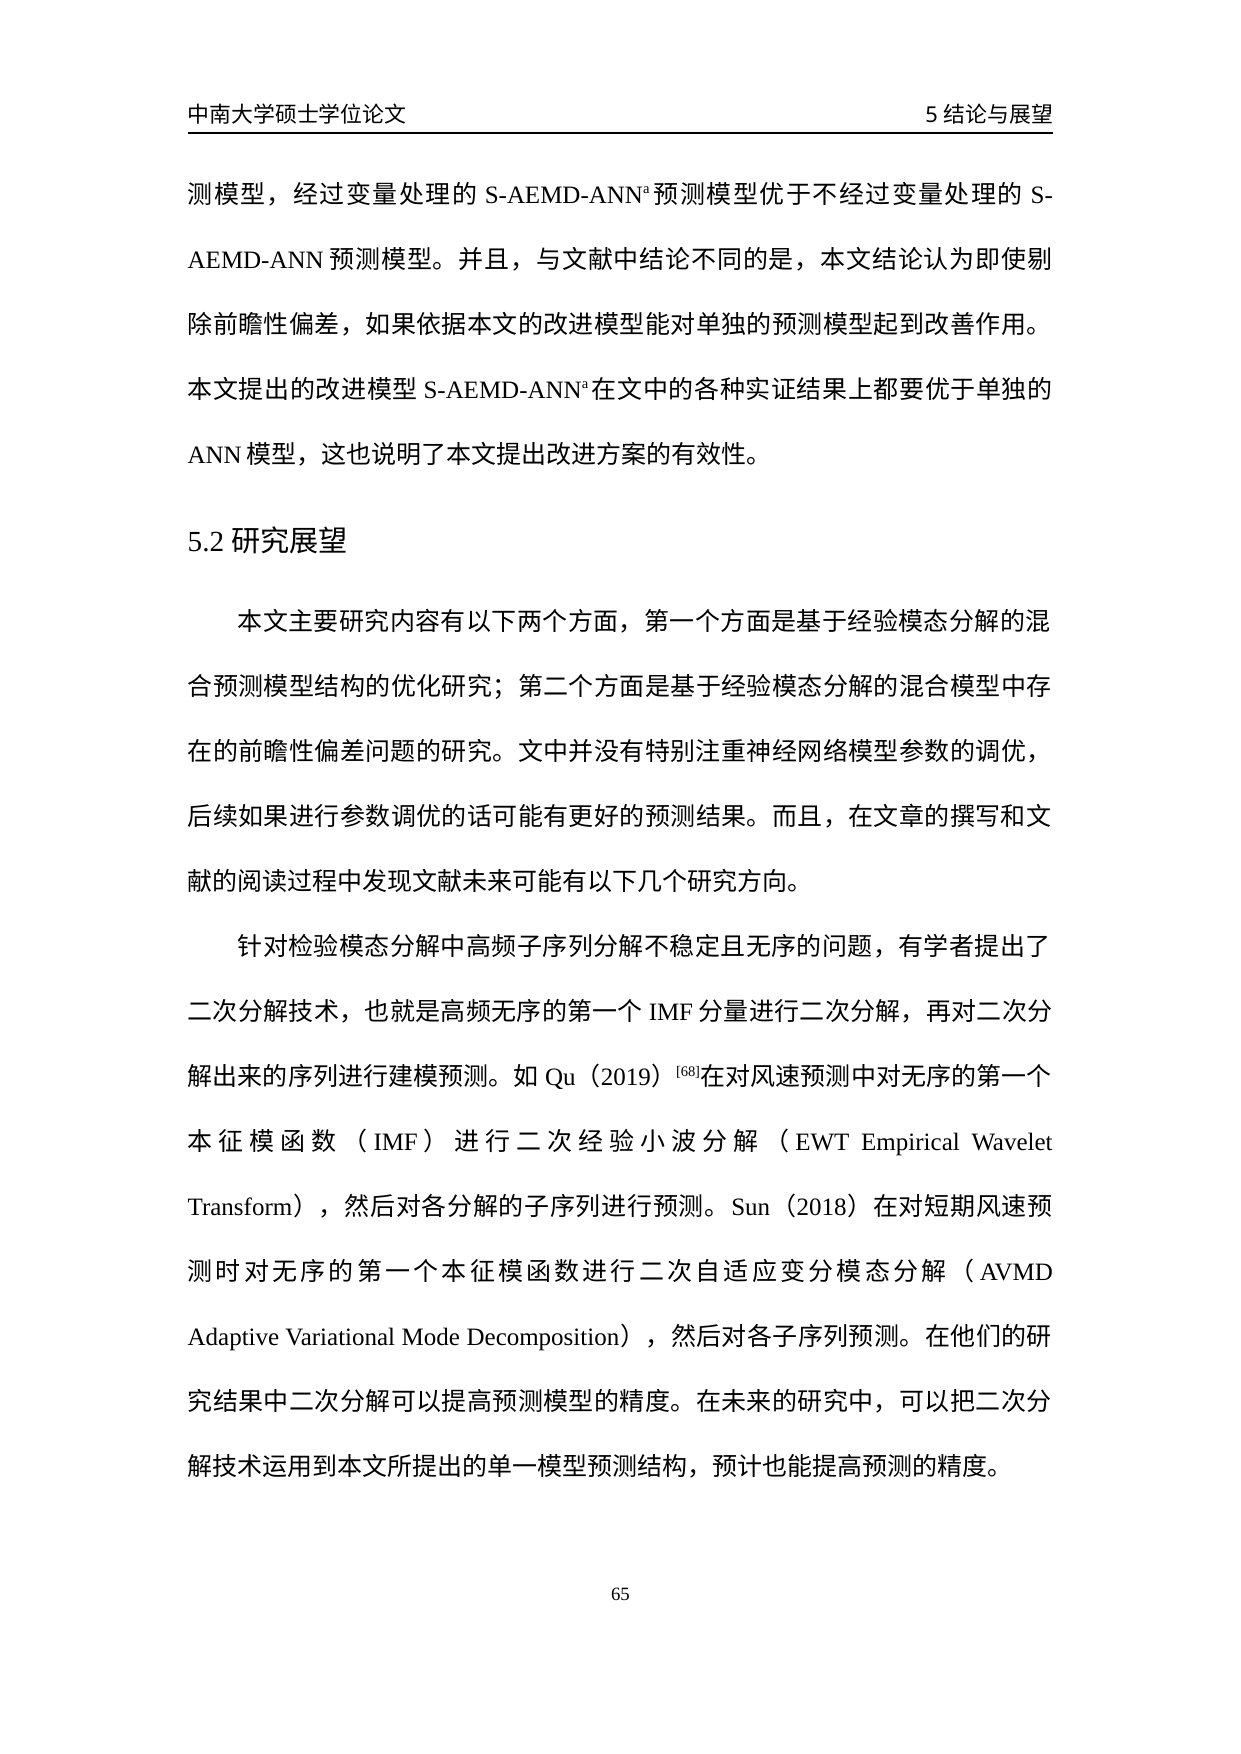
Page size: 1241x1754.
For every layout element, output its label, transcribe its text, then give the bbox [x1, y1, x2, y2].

text 本文主要研究内容有以下两个方面，第一个方面是基于经验模态分解的混合预测模型结构的优化研究；第二个方面是基于经验模态分解的混合模型中存在的前瞻性偏差问题的研究。文中并没有特别注重神经网络模型参数的调优，后续如果进行参数调优的话可能有更好的预测结果。而且，在文章的撰写和文献的阅读过程中发现文献未来可能有以下几个研究方向。 [187, 587, 1053, 912]
text 5.2 研究展望 [187, 506, 1053, 571]
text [187, 160, 1053, 485]
text 针对检验模态分解中高频子序列分解不稳定且无序的问题，有学者提出了二次分解技术，也就是高频无序的第一个IMF分量进行二次分解，再对二次分解出来的序列进行建模预测。如Qu（2019）[68]在对风速预测中对无序的第一个本征模函数（IMF）进行二次经验小波分解（EWT Empirical Wavelet Transform），然后对各分解的子序列进行预测。Sun（2018）在对短期风速预测时对无序的第一个本征模函数进行二次自适应变分模态分解（AVMD Adaptive Variational Mode Decomposition），然后对各子序列预测。在他们的研究结果中二次分解可以提高预测模型的精度。在未来的研究中，可以把二次分解技术运用到本文所提出的单一模型预测结构，预计也能提高预测的精度。 [187, 912, 1053, 1497]
